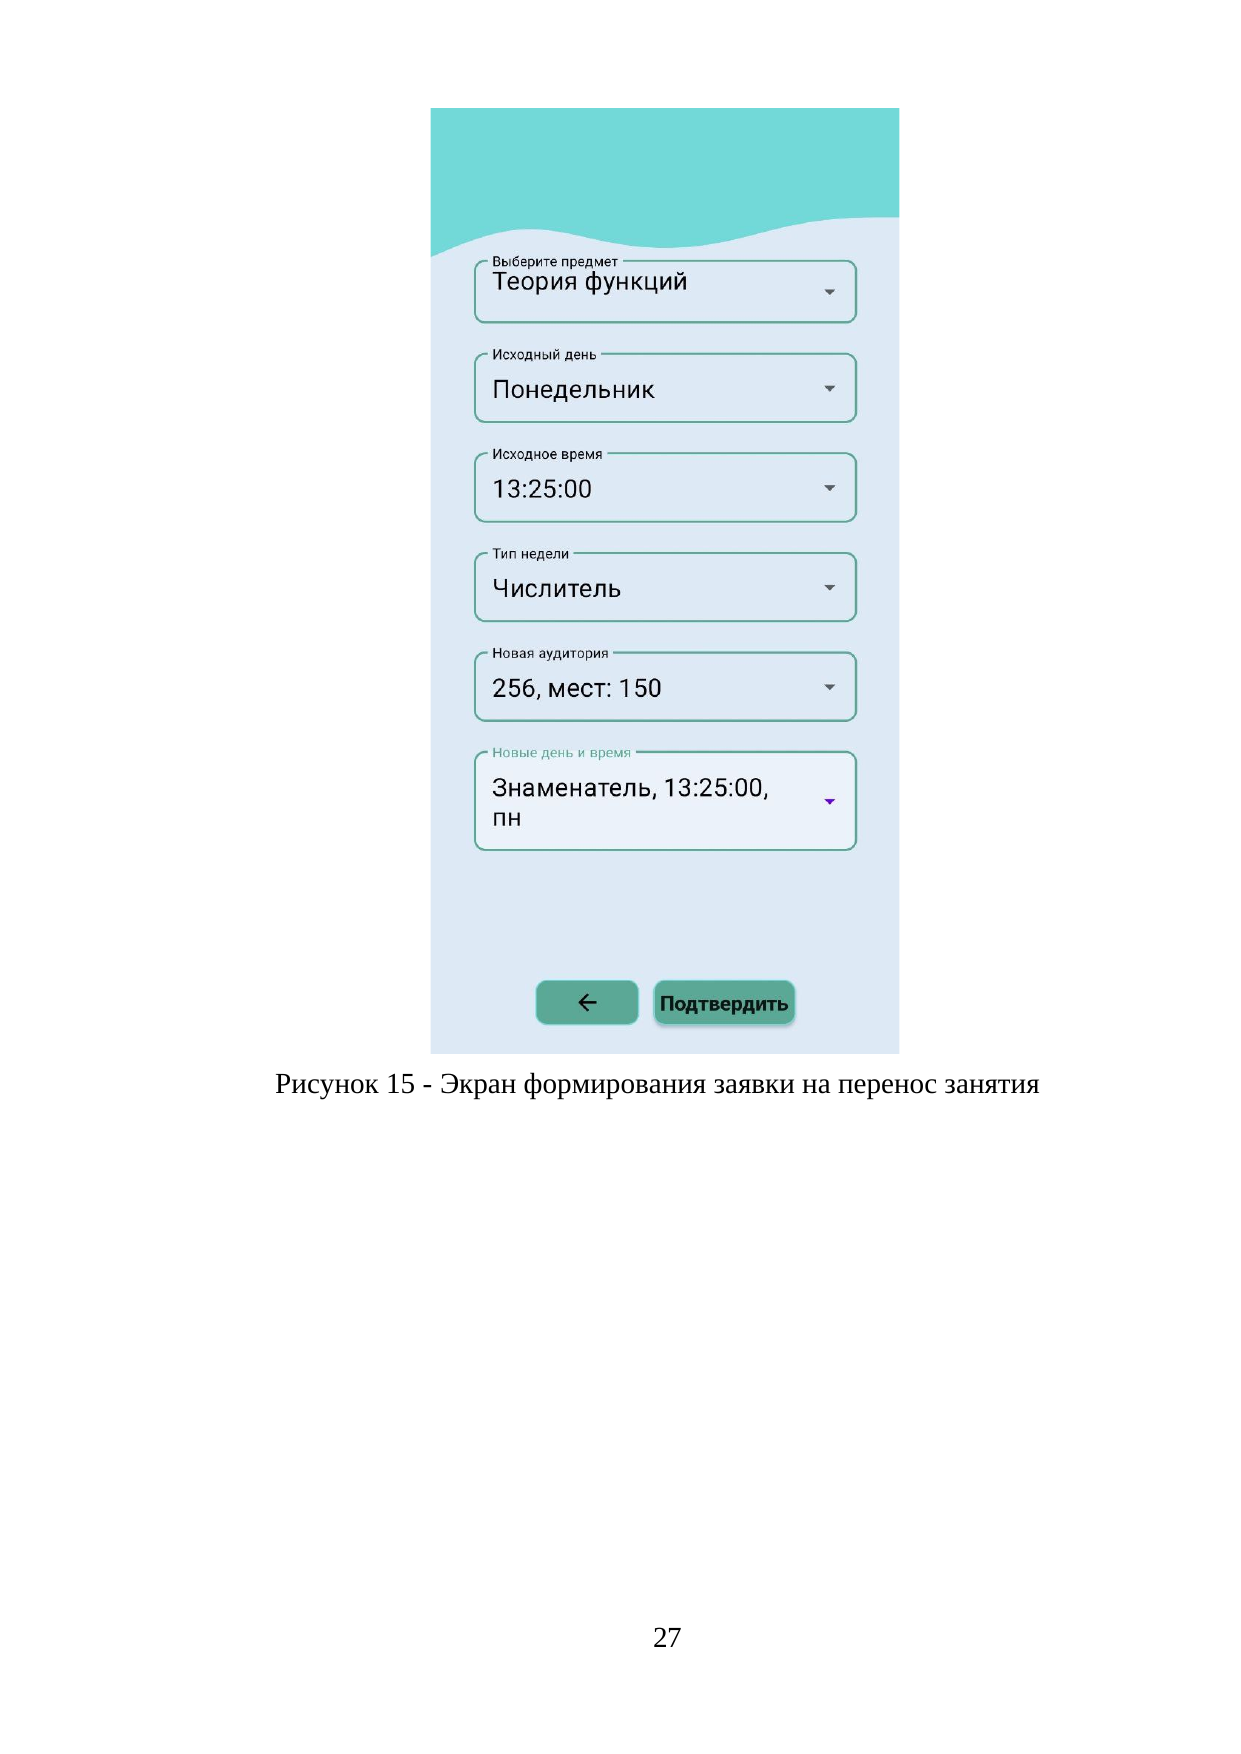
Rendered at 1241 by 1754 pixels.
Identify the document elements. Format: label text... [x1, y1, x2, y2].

list Экран формирования заявки на перенос занятия [152, 1066, 1163, 1100]
picture [430, 108, 900, 1054]
